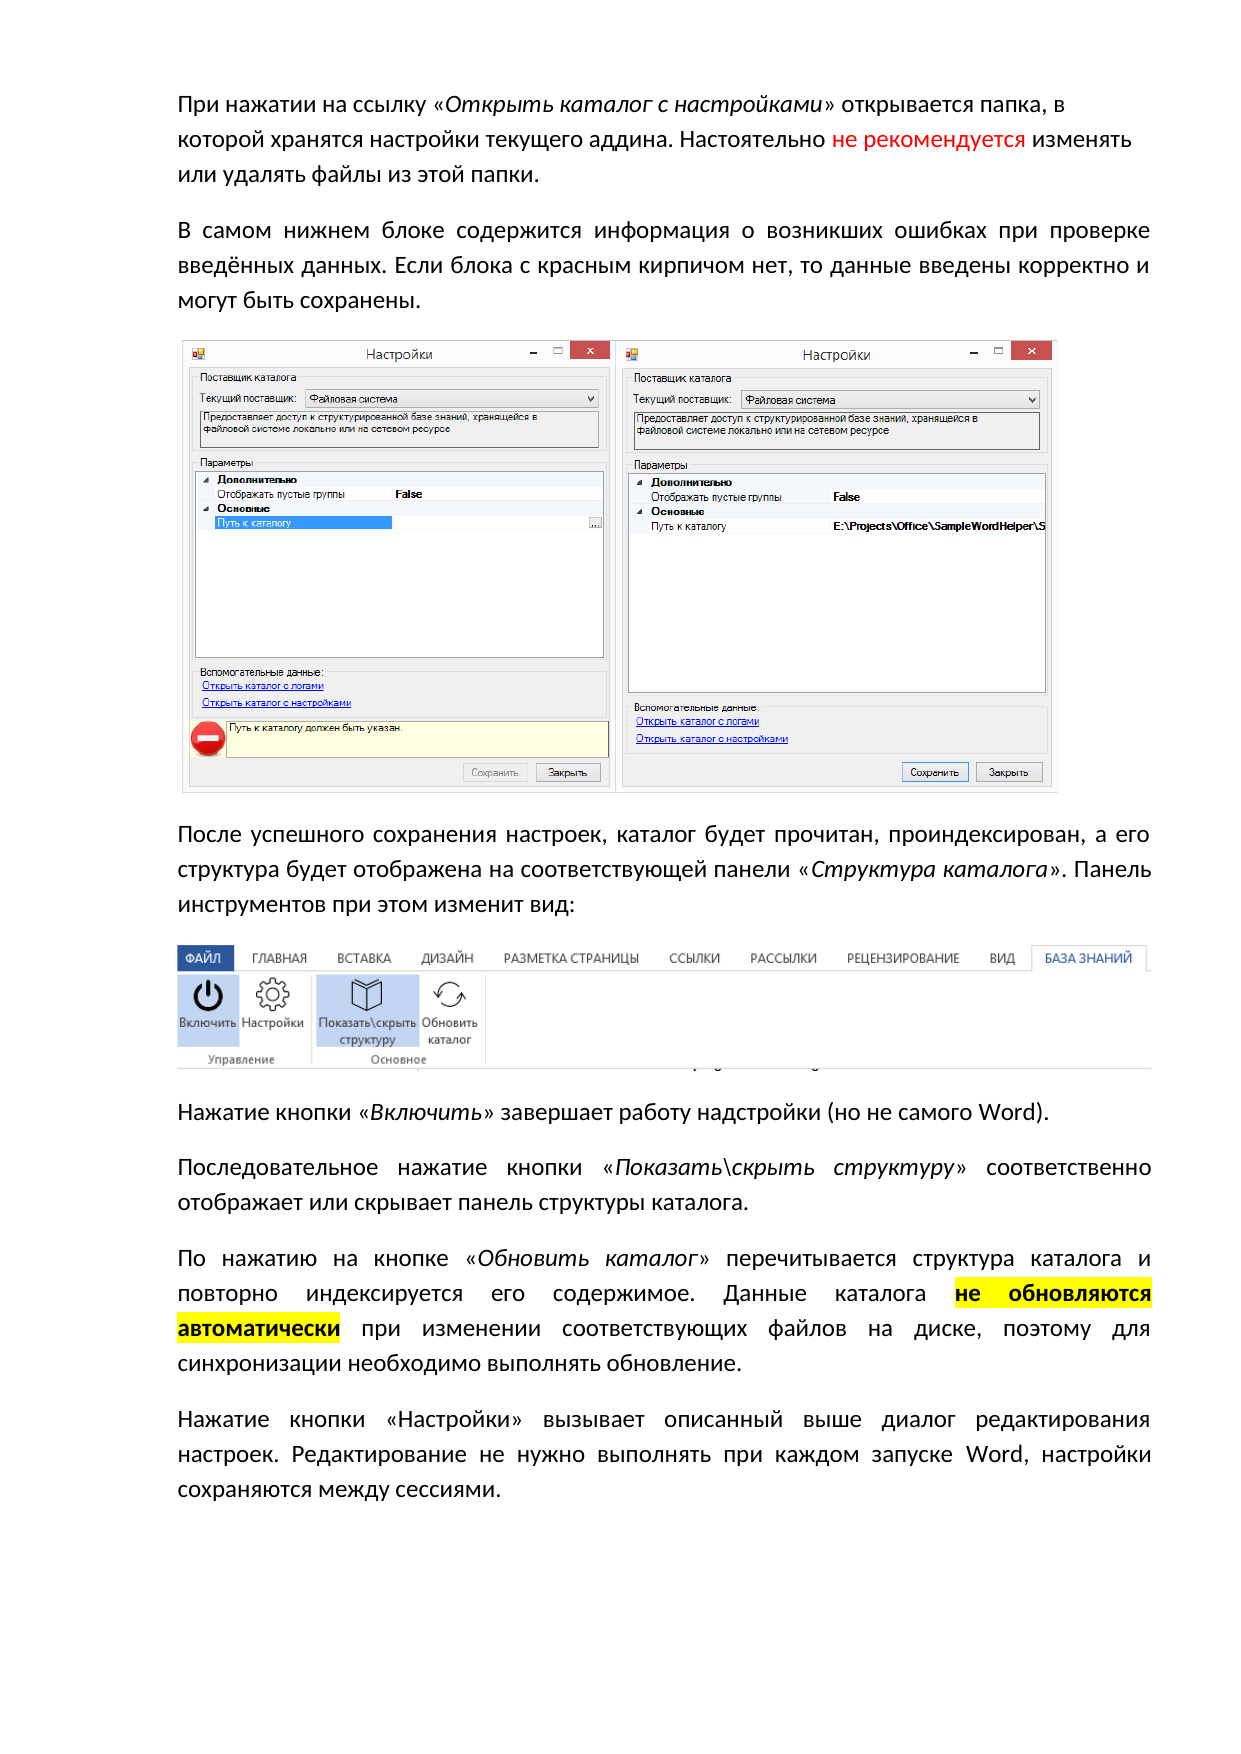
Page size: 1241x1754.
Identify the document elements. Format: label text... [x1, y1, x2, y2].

text Нажатие кнопки «Настройки» вызывает описанный выше диалог редактирования настроек. Редактирование не нужно выполнять при каждом запуске Word, настройки сохраняются между сессиями. [177, 1403, 1152, 1504]
text В самом нижнем блоке содержится информация о возникших ошибках при проверке введённых данных. Если блока с красным кирпичом нет, то данные введены корректно и могут быть сохранены. [177, 214, 1152, 315]
text После успешного сохранения настроек, каталог будет прочитан, проиндексирован, а его структура будет отображена на соответствующей панели «Структура каталога». Панель инструментов при этом изменит вид: [177, 818, 1152, 918]
text Последовательное нажатие кнопки «Показать\скрыть структуру» соответственно отображает или скрывает панель структуры каталога. [177, 1151, 1152, 1217]
text Нажатие кнопки «Включить» завершает работу надстройки (но не самого Word). [177, 1096, 1152, 1126]
picture [182, 340, 1058, 793]
text По нажатию на кнопке «Обновить каталог» перечитывается структура каталога и повторно индексируется его содержимое. Данные каталога не обновляются автоматически при изменении соответствующих файлов на диске, поэтому для синхронизации необходимо выполнять обновление. [177, 1242, 1152, 1378]
picture [177, 943, 1152, 1071]
text При нажатии на ссылку «Открыть каталог с настройками» открывается папка, в которой хранятся настройки текущего аддина. Настоятельно не рекомендуется изменять или удалять файлы из этой папки. [177, 89, 1152, 189]
